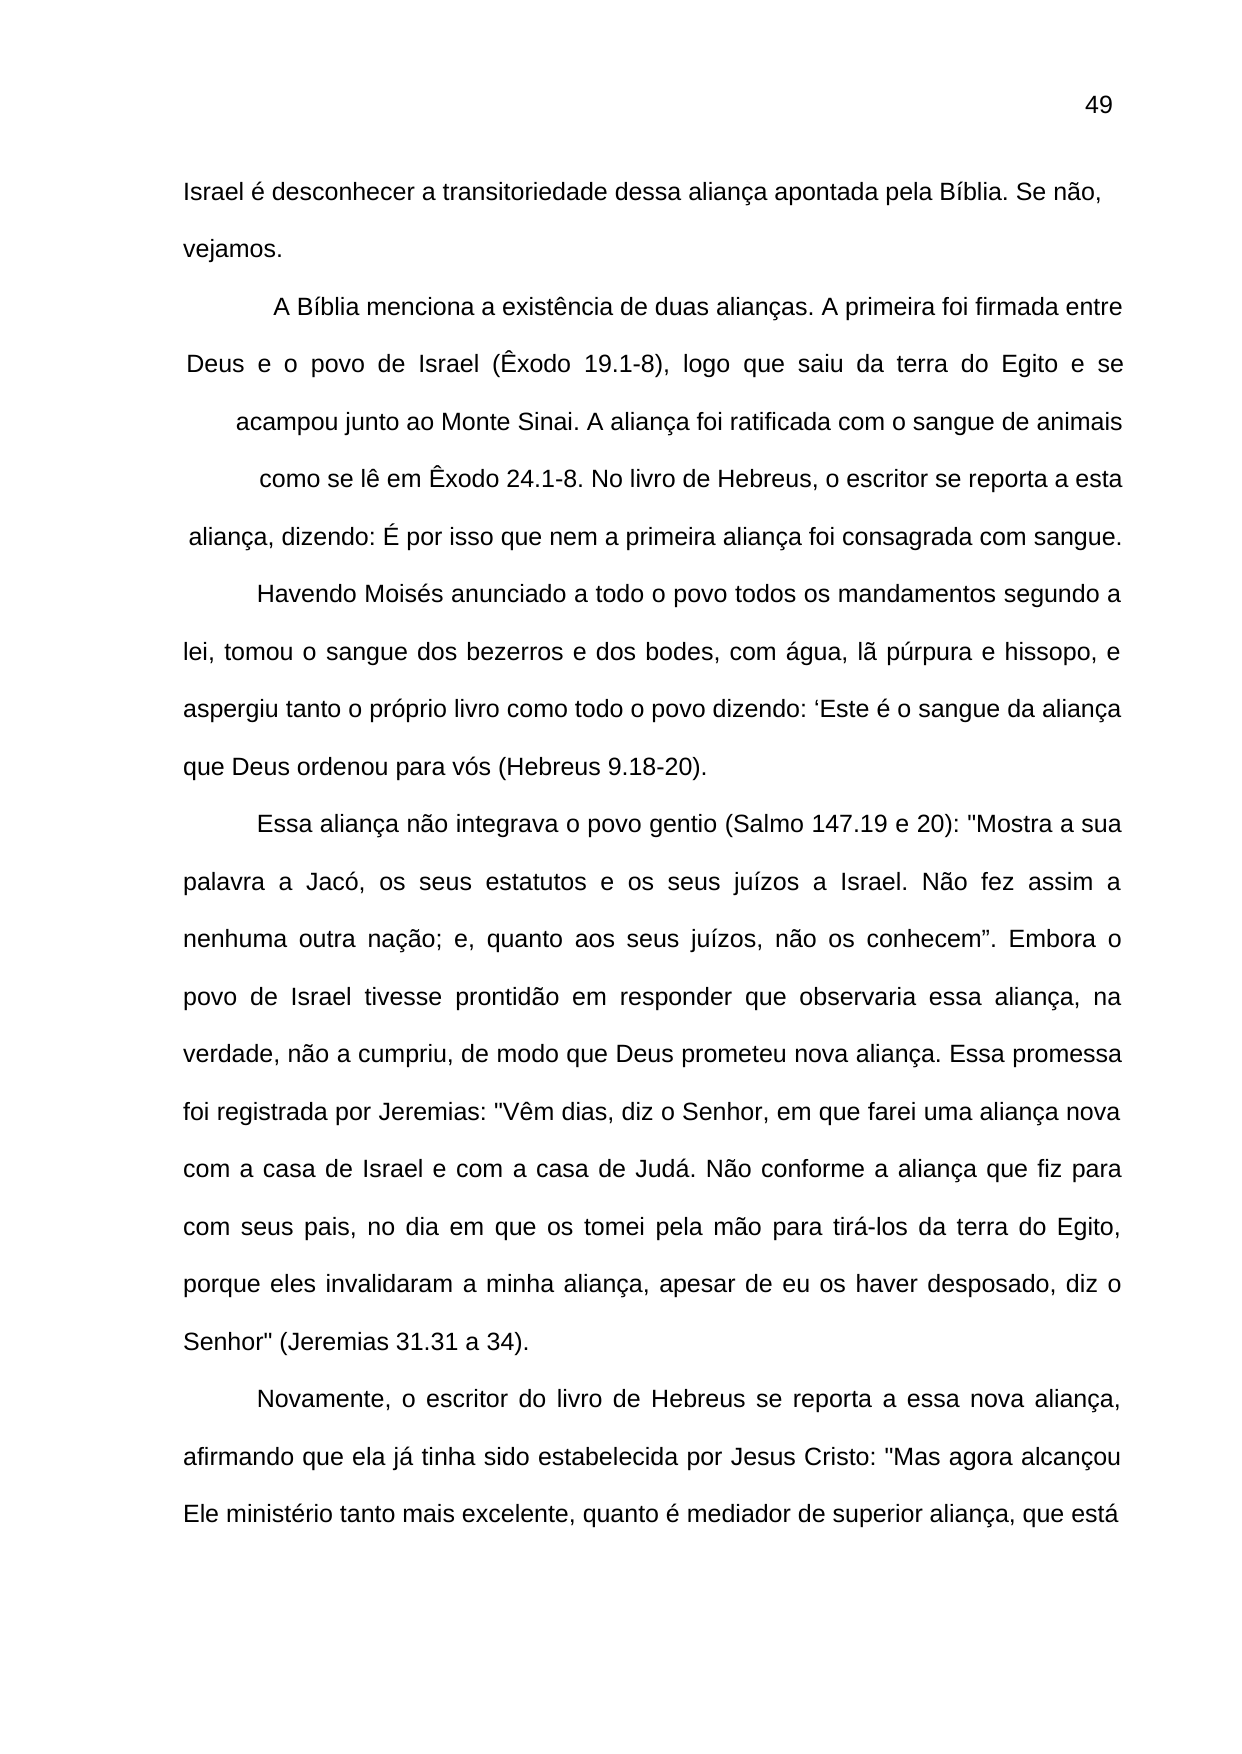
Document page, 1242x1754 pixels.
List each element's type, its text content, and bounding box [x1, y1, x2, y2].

text A Bíblia menciona a existência de duas alianças. A primeira foi firmada entre Deus e o povo de Israel (Êxodo 19.1-8), logo que saiu da terra do Egito e se acampou junto ao Monte Sinai. A aliança foi ratificada com o sangue de animais como se lê em Êxodo 24.1-8. No livro de Hebreus, o escritor se reporta a esta aliança, dizendo: É por isso que nem a primeira aliança foi consagrada com sangue. [183, 292, 1123, 550]
text Israel é desconhecer a transitoriedade dessa aliança apontada pela Bíblia. Se não, vejamos. [183, 177, 1117, 263]
text Essa aliança não integrava o povo gentio (Salmo 147.19 e 20): "Mostra a sua palavra a Jacó, os seus estatutos e os seus juízos a Israel. Não fez assim a nenhuma outra nação; e, quanto aos seus juízos, não os conhecem”. Embora o povo de Israel tivesse prontidão em responder que observaria essa aliança, na verdade, não a cumpriu, de modo que Deus prometeu nova aliança. Essa promessa foi registrada por Jeremias: "Vêm dias, diz o Senhor, em que farei uma aliança nova com a casa de Israel e com a casa de Judá. Não conforme a aliança que fiz para com seus pais, no dia em que os tomei pela mão para tirá-los da terra do Egito, porque eles invalidaram a minha aliança, apesar de eu os haver desposado, diz o Senhor" (Jeremias 31.31 a 34). [183, 809, 1123, 1356]
text Novamente, o escritor do livro de Hebreus se reporta a essa nova aliança, afirmando que ela já tinha sido estabelecida por Jesus Cristo: "Mas agora alcançou Ele ministério tanto mais excelente, quanto é mediador de superior aliança, que está [183, 1384, 1123, 1528]
text Havendo Moisés anunciado a todo o povo todos os mandamentos segundo a lei, tomou o sangue dos bezerros e dos bodes, com água, lã púrpura e hissopo, e aspergiu tanto o próprio livro como todo o povo dizendo: ‘Este é o sangue da aliança que Deus ordenou para vós (Hebreus 9.18-20). [183, 579, 1123, 781]
